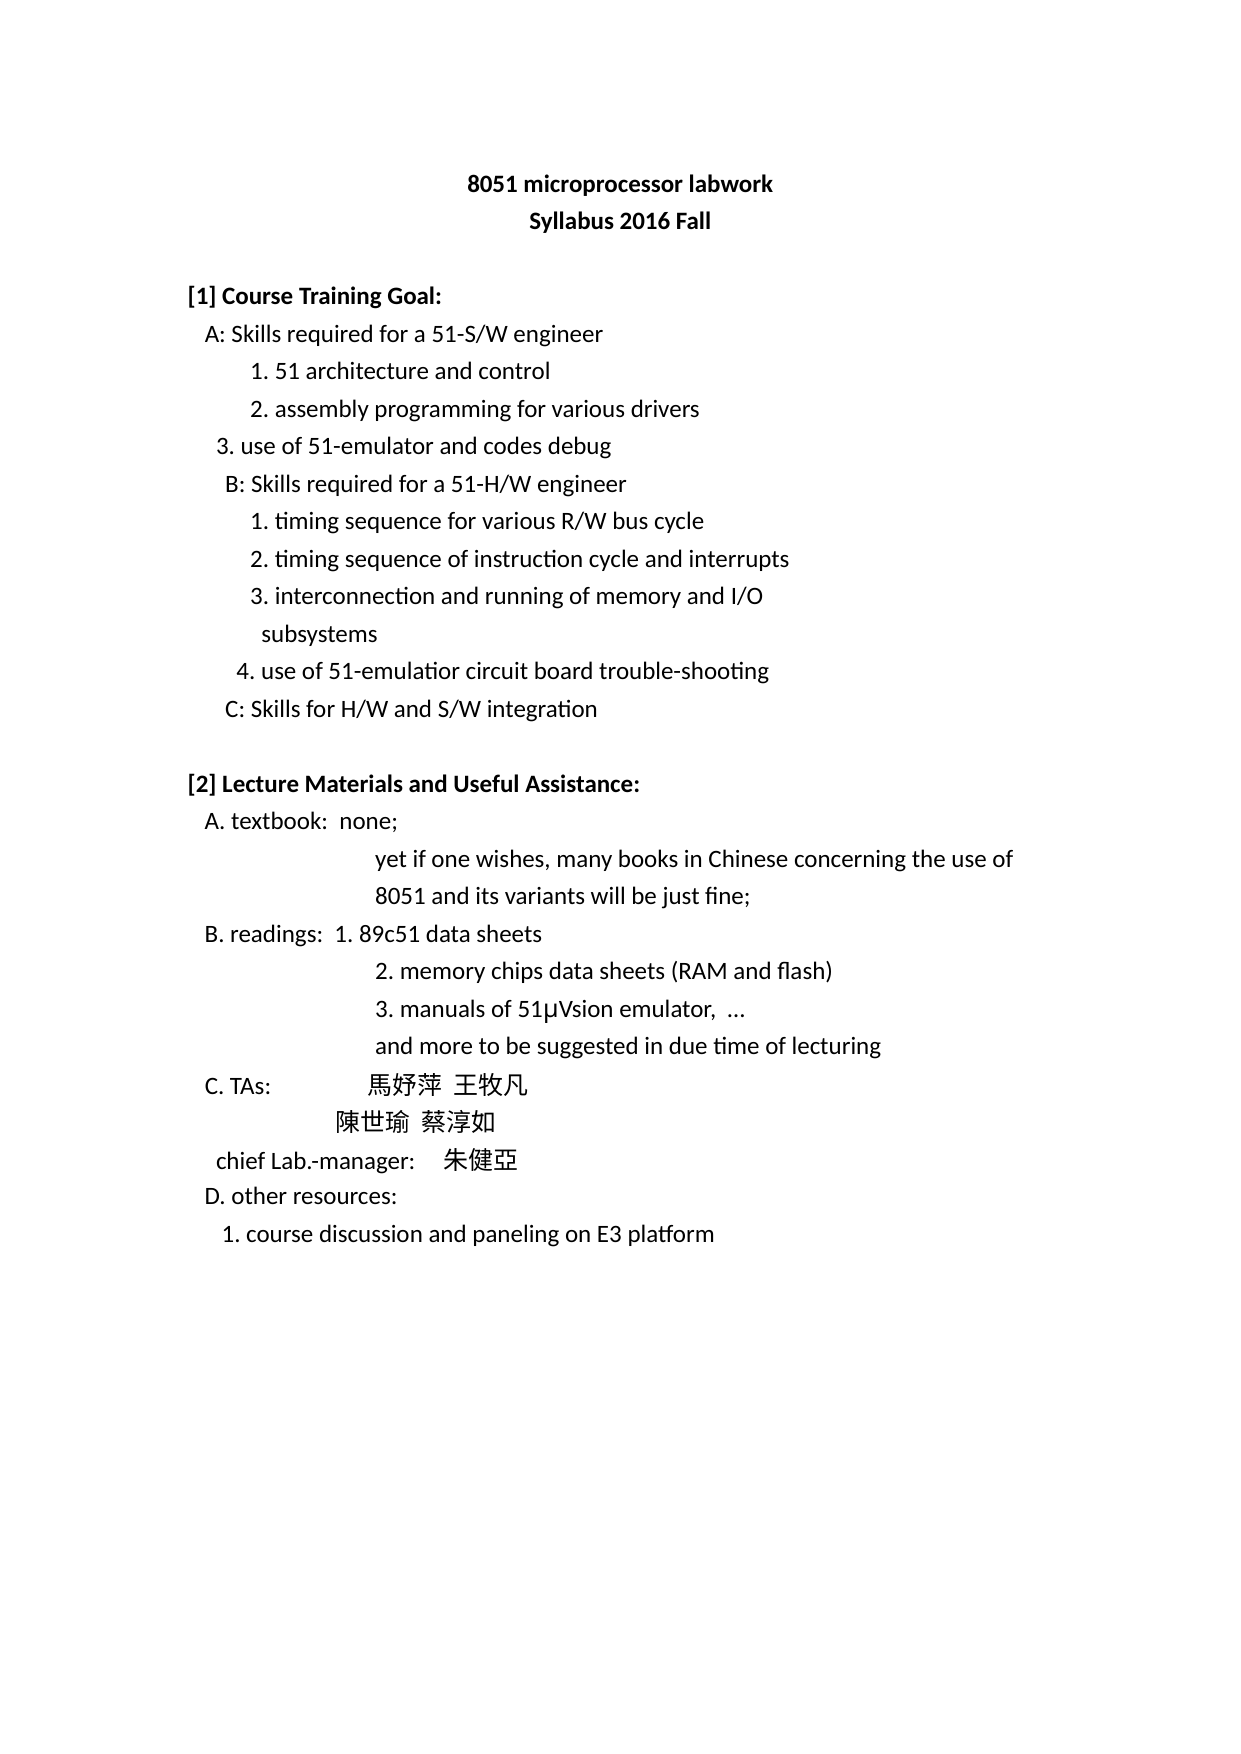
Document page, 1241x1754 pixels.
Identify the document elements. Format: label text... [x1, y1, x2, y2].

text and more to be suggested in due time of lecturing [187, 1027, 1053, 1064]
text 3. manuals of 51µVsion emulator, … [187, 989, 1053, 1027]
text 4. use of 51-emulatior circuit board trouble-shooting [225, 652, 1053, 689]
text C. TAs: 馬妤萍 王牧凡 [187, 1064, 1053, 1102]
text [1] Course Training Goal: [187, 277, 1053, 314]
text 8051 microprocessor labwork [187, 164, 1053, 202]
text A. textbook: none; [187, 802, 1053, 839]
text 1. course discussion and paneling on E3 platform [187, 1214, 1053, 1252]
text B. readings: 1. 89c51 data sheets [187, 914, 1053, 952]
text 3. use of 51-emulator and codes debug [187, 427, 1053, 464]
text 陳世瑜 蔡淳如 [187, 1102, 1053, 1139]
text C: Skills for H/W and S/W integration [225, 689, 1053, 727]
text 8051 and its variants will be just fine; [375, 877, 1053, 914]
text yet if one wishes, many books in Chinese concerning the use of [375, 839, 1053, 877]
text D. other resources: [187, 1177, 1053, 1214]
text B: Skills required for a 51-H/W engineer 1. timing sequence for various R/W bus cycle 2. timing sequence of instruction cycle and interrupts 3. interconnection and running of memory and I/O subsystems [225, 464, 1053, 652]
text [2] Lecture Materials and Useful Assistance: [187, 764, 1053, 802]
text 2. memory chips data sheets (RAM and flash) [187, 952, 1053, 989]
text A: Skills required for a 51-S/W engineer 1. 51 architecture and control 2. assembly programming for various drivers [187, 314, 1053, 427]
text chief Lab.-manager: 朱健亞 [187, 1139, 1053, 1177]
text Syllabus 2016 Fall [187, 202, 1053, 239]
